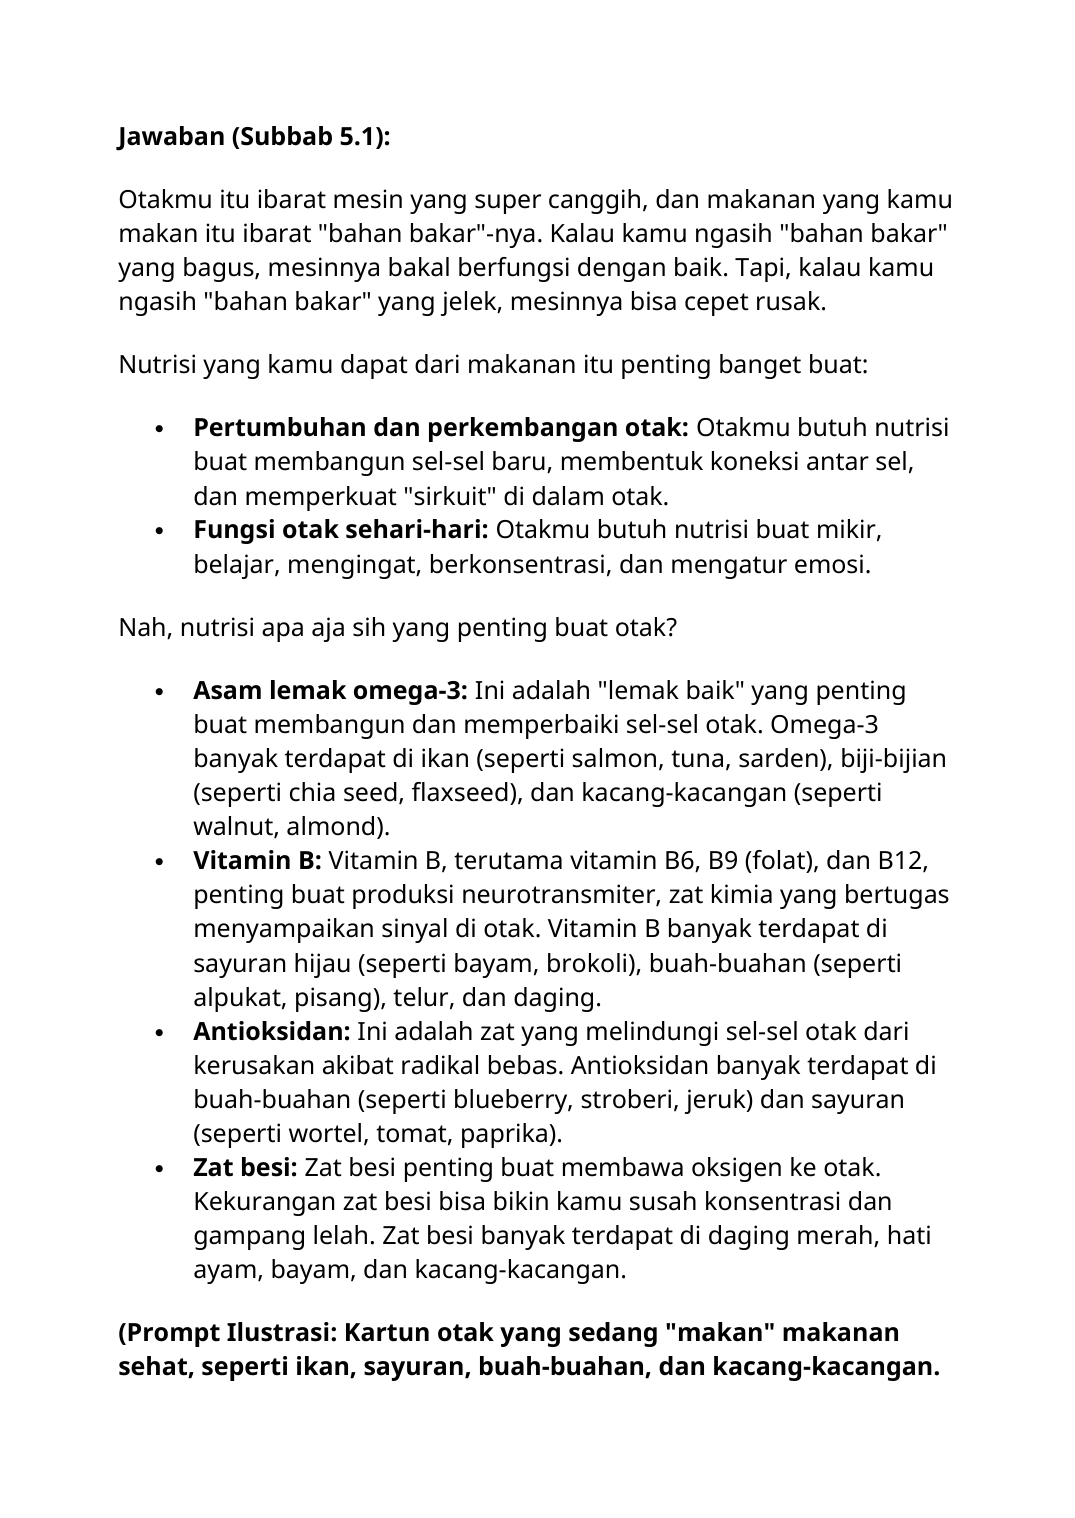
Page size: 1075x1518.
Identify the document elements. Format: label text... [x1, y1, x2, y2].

list Antioksidan: Ini adalah zat yang melindungi sel-sel otak dari kerusakan akibat radikal bebas. Antioksidan banyak terdapat di buah-buahan (seperti blueberry, stroberi, jeruk) dan sayuran (seperti wortel, tomat, paprika). [156, 1013, 957, 1149]
text Otakmu itu ibarat mesin yang super canggih, dan makanan yang kamu makan itu ibarat "bahan bakar"-nya. Kalau kamu ngasih "bahan bakar" yang bagus, mesinnya bakal berfungsi dengan baik. Tapi, kalau kamu ngasih "bahan bakar" yang jelek, mesinnya bisa cepet rusak. [118, 181, 957, 318]
list Fungsi otak sehari-hari: Otakmu butuh nutrisi buat mikir, belajar, mengingat, berkonsentrasi, dan mengatur emosi. [156, 512, 957, 580]
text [118, 1315, 957, 1383]
list Zat besi: Zat besi penting buat membawa oksigen ke otak. Kekurangan zat besi bisa bikin kamu susah konsentrasi dan gampang lelah. Zat besi banyak terdapat di daging merah, hati ayam, bayam, dan kacang-kacangan. [156, 1149, 957, 1286]
text Nah, nutrisi apa aja sih yang penting buat otak? [118, 609, 957, 643]
list Vitamin B: Vitamin B, terutama vitamin B6, B9 (folat), dan B12, penting buat produksi neurotransmiter, zat kimia yang bertugas menyampaikan sinyal di otak. Vitamin B banyak terdapat di sayuran hijau (seperti bayam, brokoli), buah-buahan (seperti alpukat, pisang), telur, dan daging. [156, 843, 957, 1013]
list Asam lemak omega-3: Ini adalah "lemak baik" yang penting buat membangun dan memperbaiki sel-sel otak. Omega-3 banyak terdapat di ikan (seperti salmon, tuna, sarden), biji-bijian (seperti chia seed, flaxseed), dan kacang-kacangan (seperti walnut, almond). [156, 673, 957, 843]
text Jawaban (Subbab 5.1): [118, 118, 957, 152]
list Pertumbuhan dan perkembangan otak: Otakmu butuh nutrisi buat membangun sel-sel baru, membentuk koneksi antar sel, dan memperkuat "sirkuit" di dalam otak. [156, 410, 957, 512]
text Nutrisi yang kamu dapat dari makanan itu penting banget buat: [118, 347, 957, 381]
